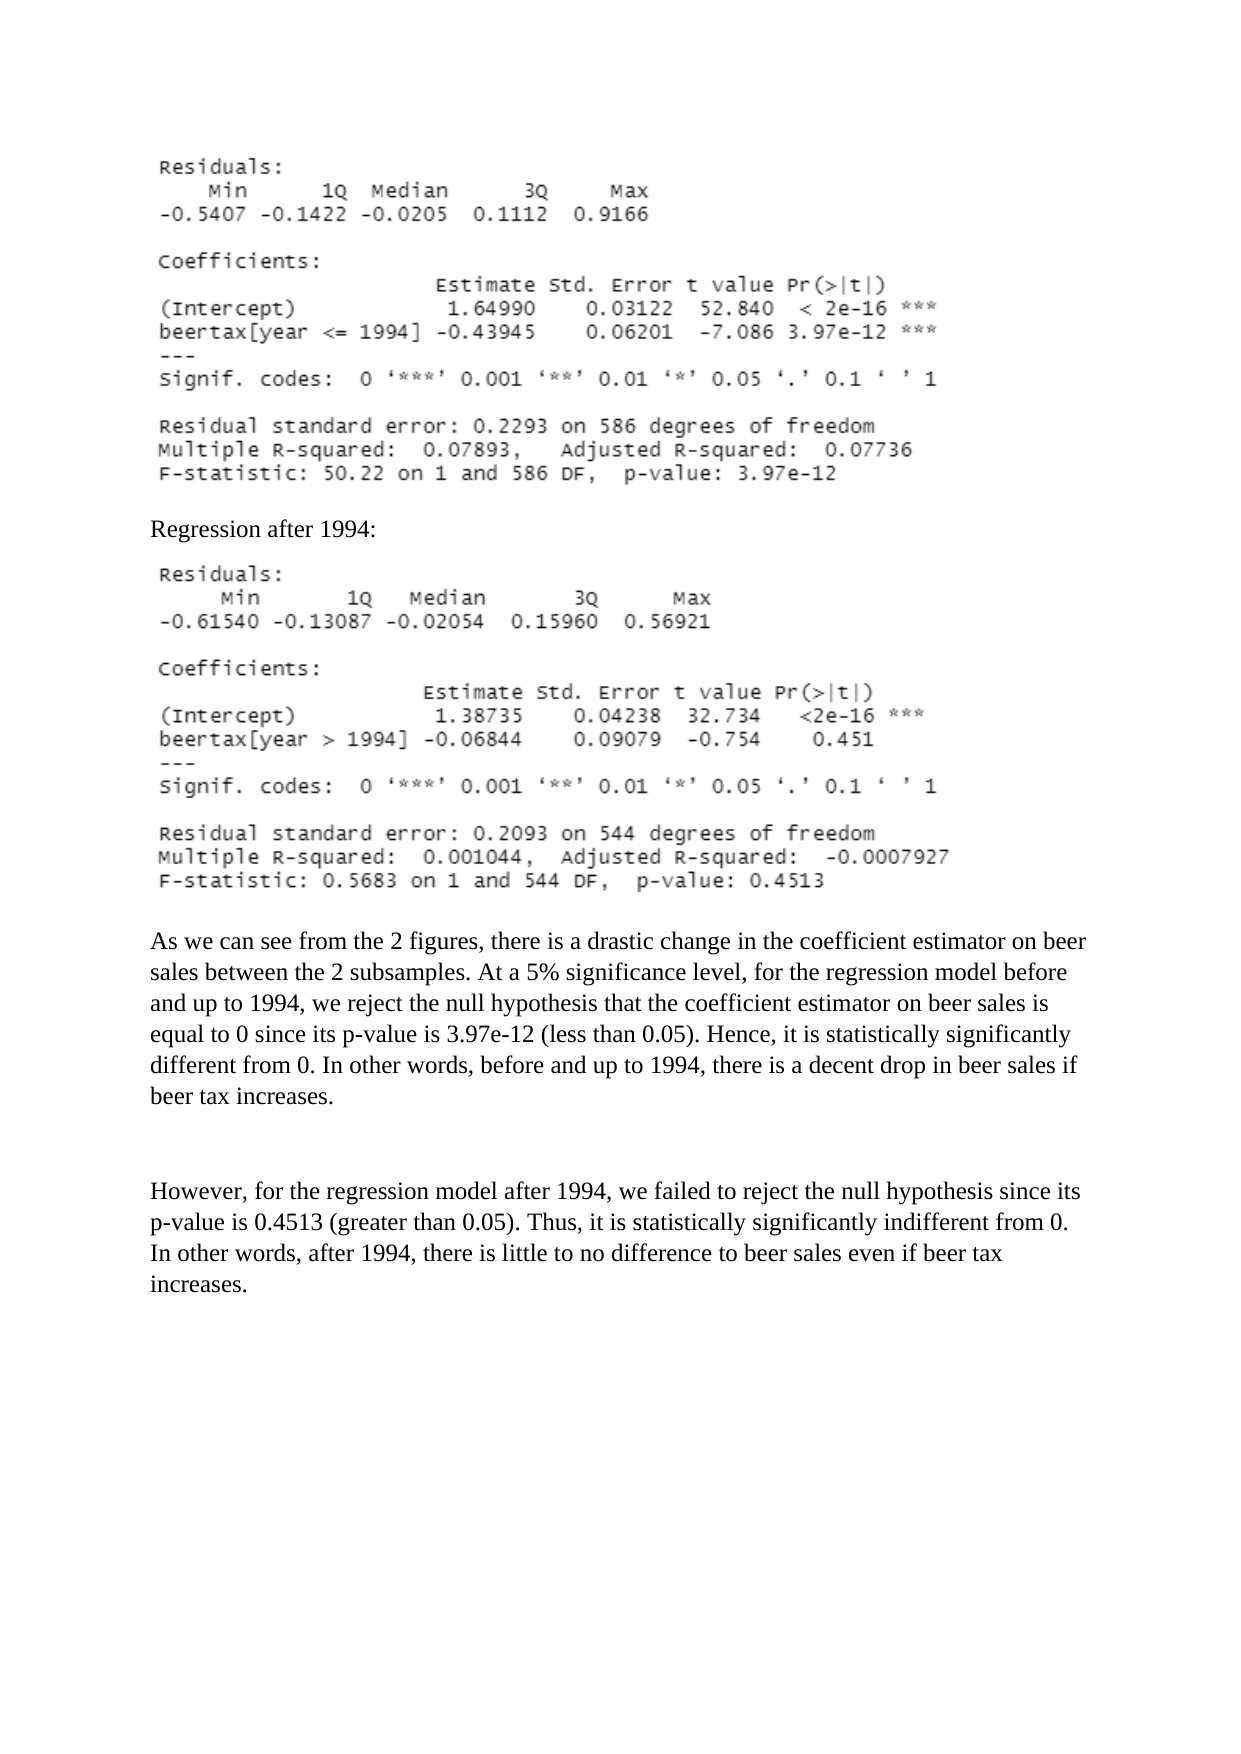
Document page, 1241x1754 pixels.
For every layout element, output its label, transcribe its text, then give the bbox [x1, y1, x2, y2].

text As we can see from the 2 figures, there is a drastic change in the coefficient estimator on beer sales between the 2 subsamples. At a 5% significance level, for the regression model before and up to 1994, we reject the null hypothesis that the coefficient estimator on beer sales is equal to 0 since its p-value is 3.97e-12 (less than 0.05). Hence, it is statistically significantly different from 0. In other words, before and up to 1994, there is a decent drop in beer sales if beer tax increases. [150, 926, 1090, 1110]
picture [150, 561, 993, 908]
text However, for the regression model after 1994, we failed to reject the null hypothesis since its p-value is 0.4513 (greater than 0.05). Thus, it is statistically significantly indifferent from 0. In other words, after 1994, there is little to no difference to beer sales even if beer tax increases. [150, 1176, 1090, 1298]
picture [150, 150, 985, 496]
text Regression after 1994: [150, 514, 1090, 543]
